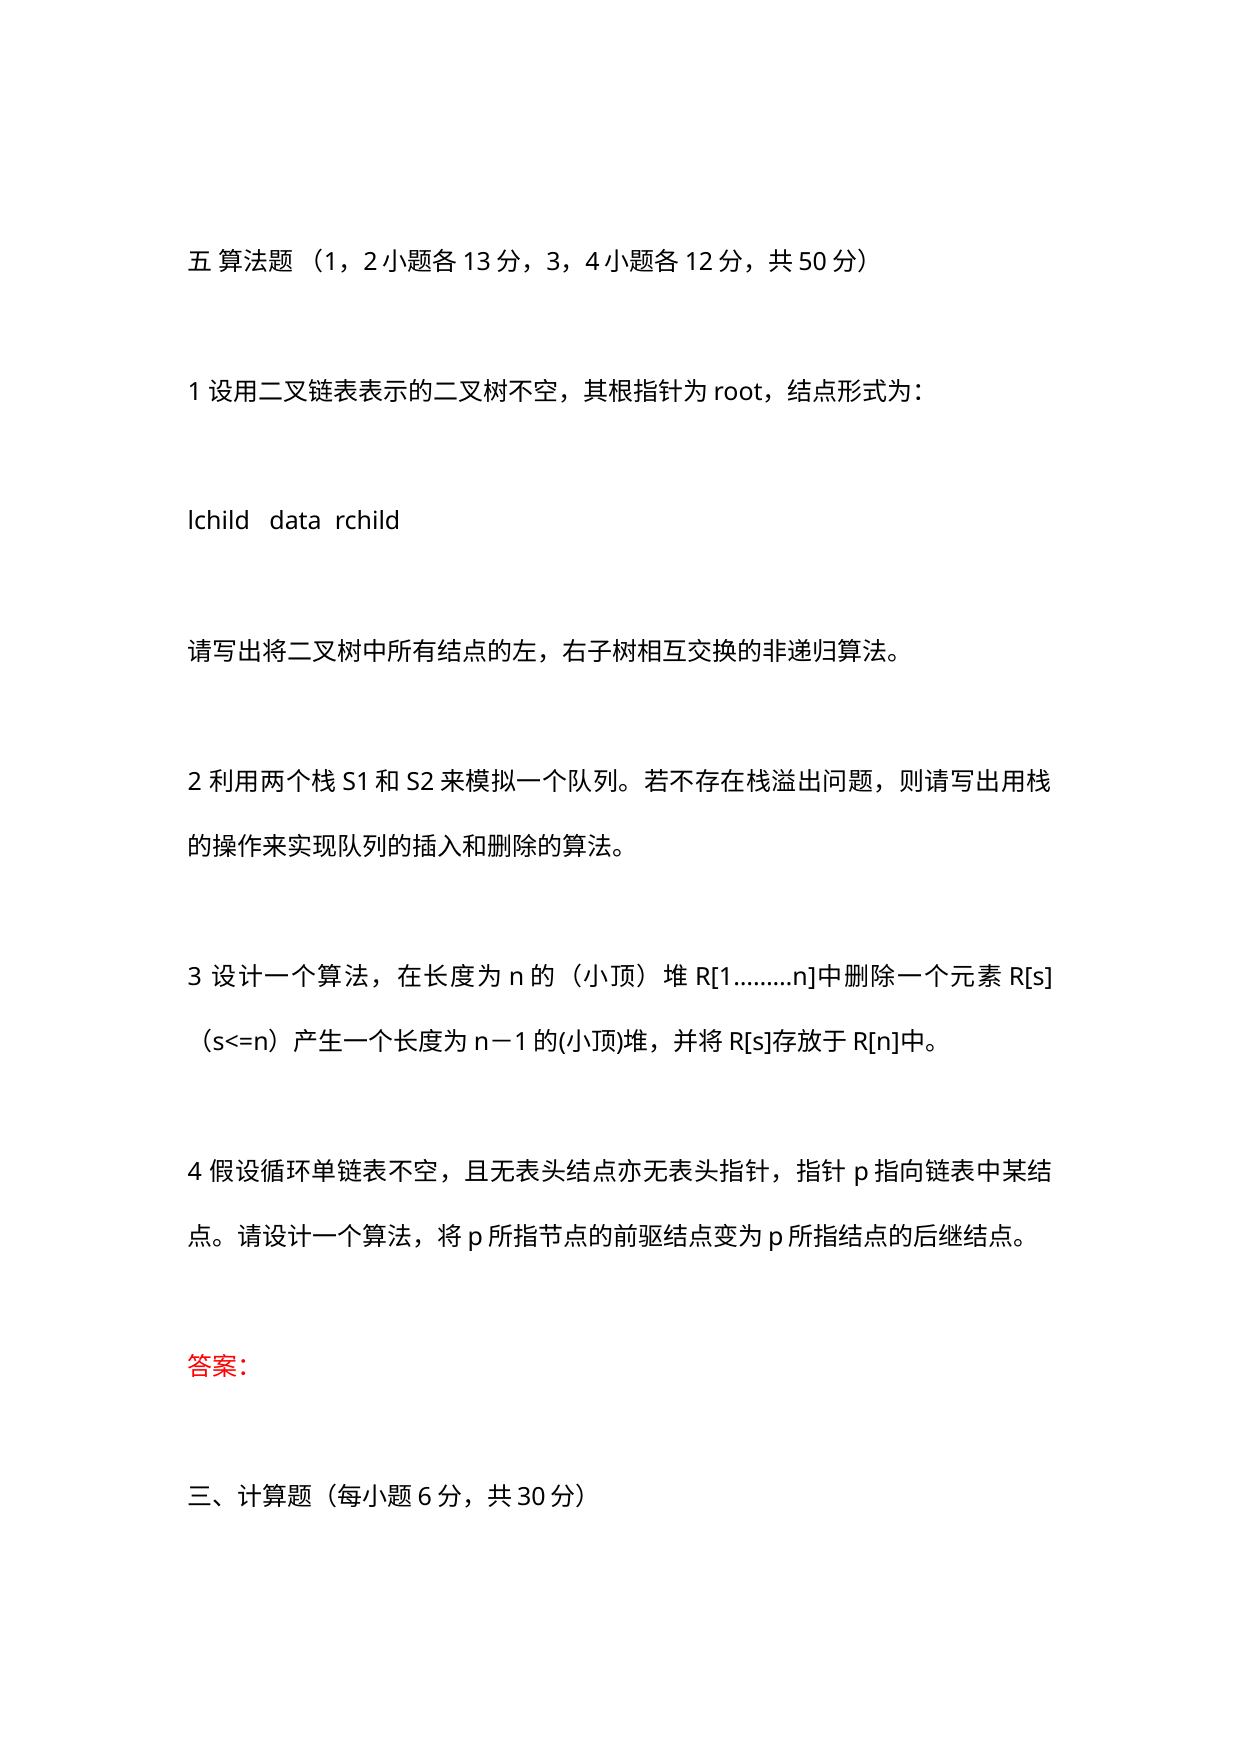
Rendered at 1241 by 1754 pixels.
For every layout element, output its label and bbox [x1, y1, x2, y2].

text [187, 162, 1053, 1527]
